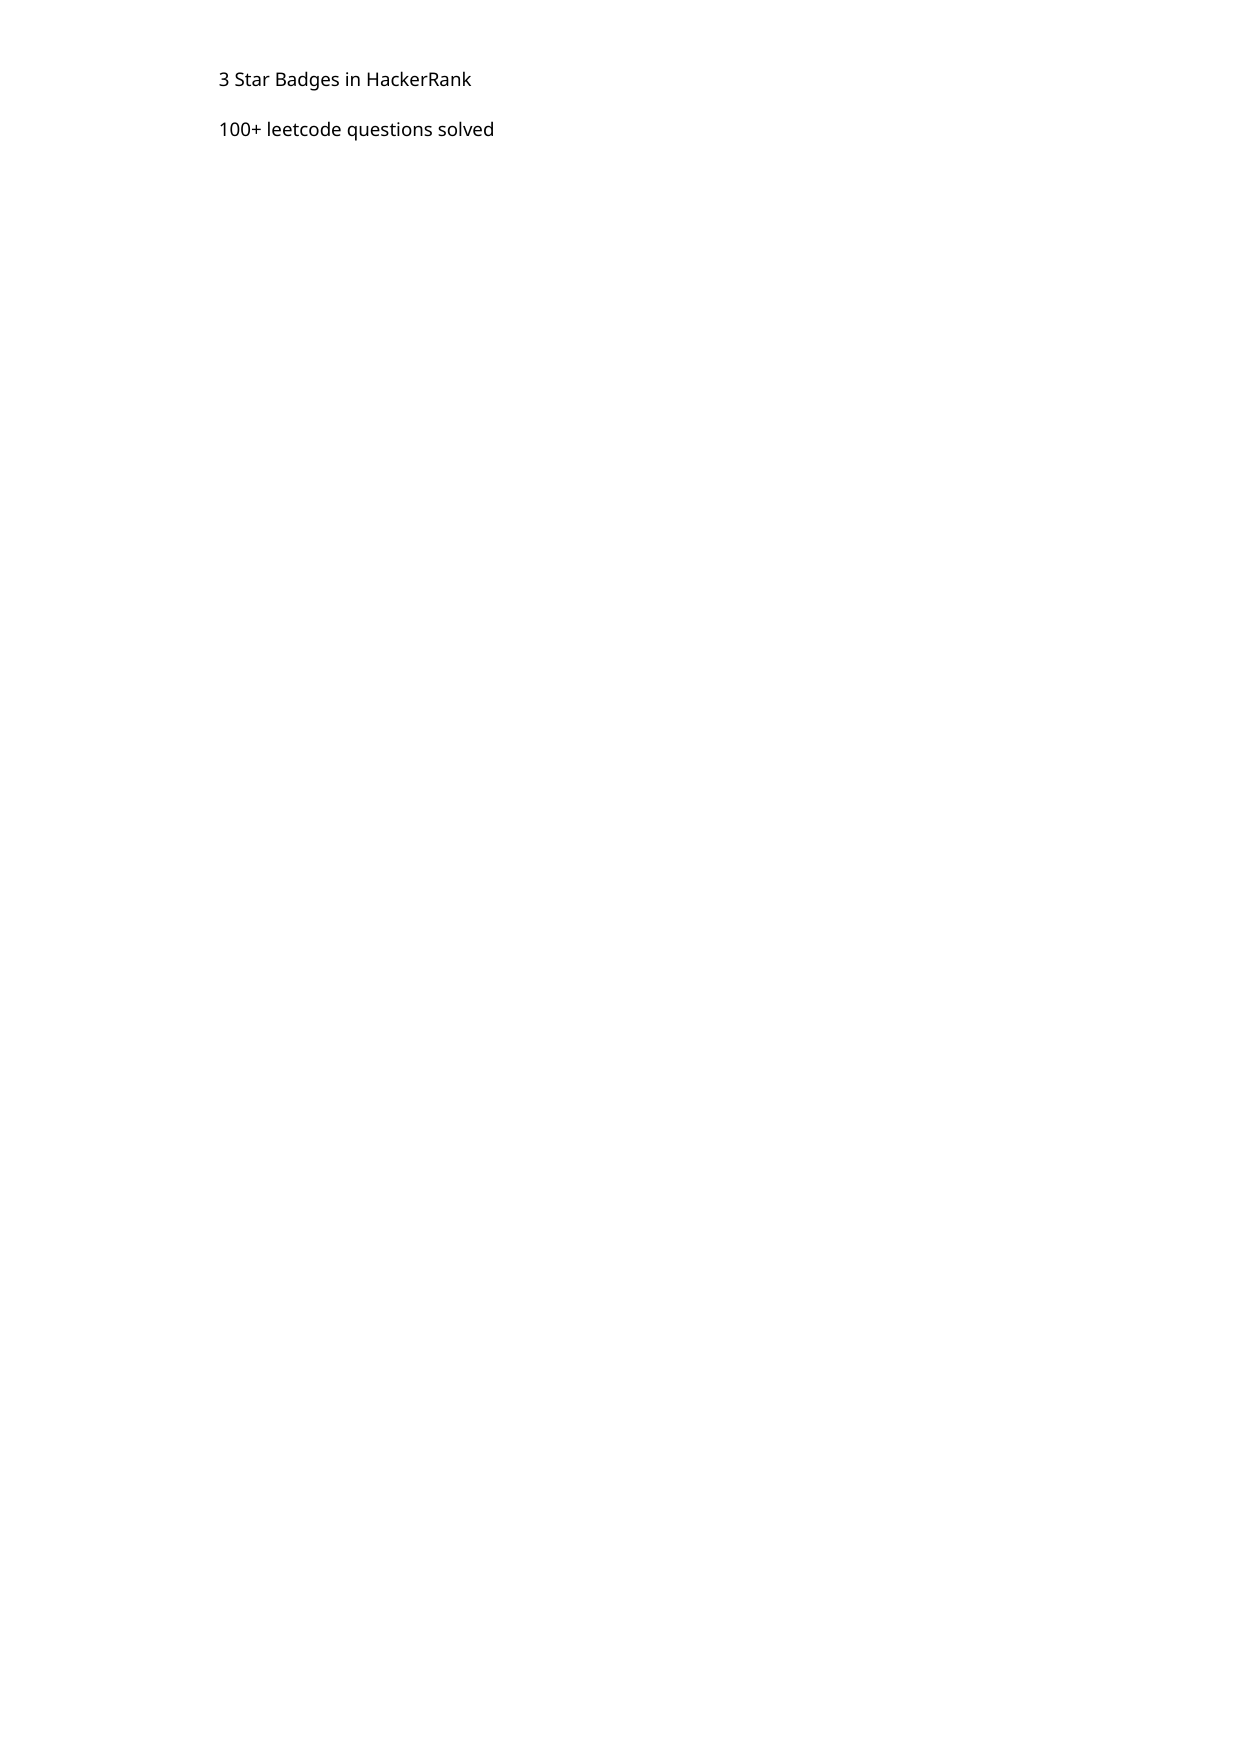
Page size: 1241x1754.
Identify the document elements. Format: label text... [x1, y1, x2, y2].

text 3 Star Badges in HackerRank 100+ leetcode questions solved [219, 67, 506, 141]
